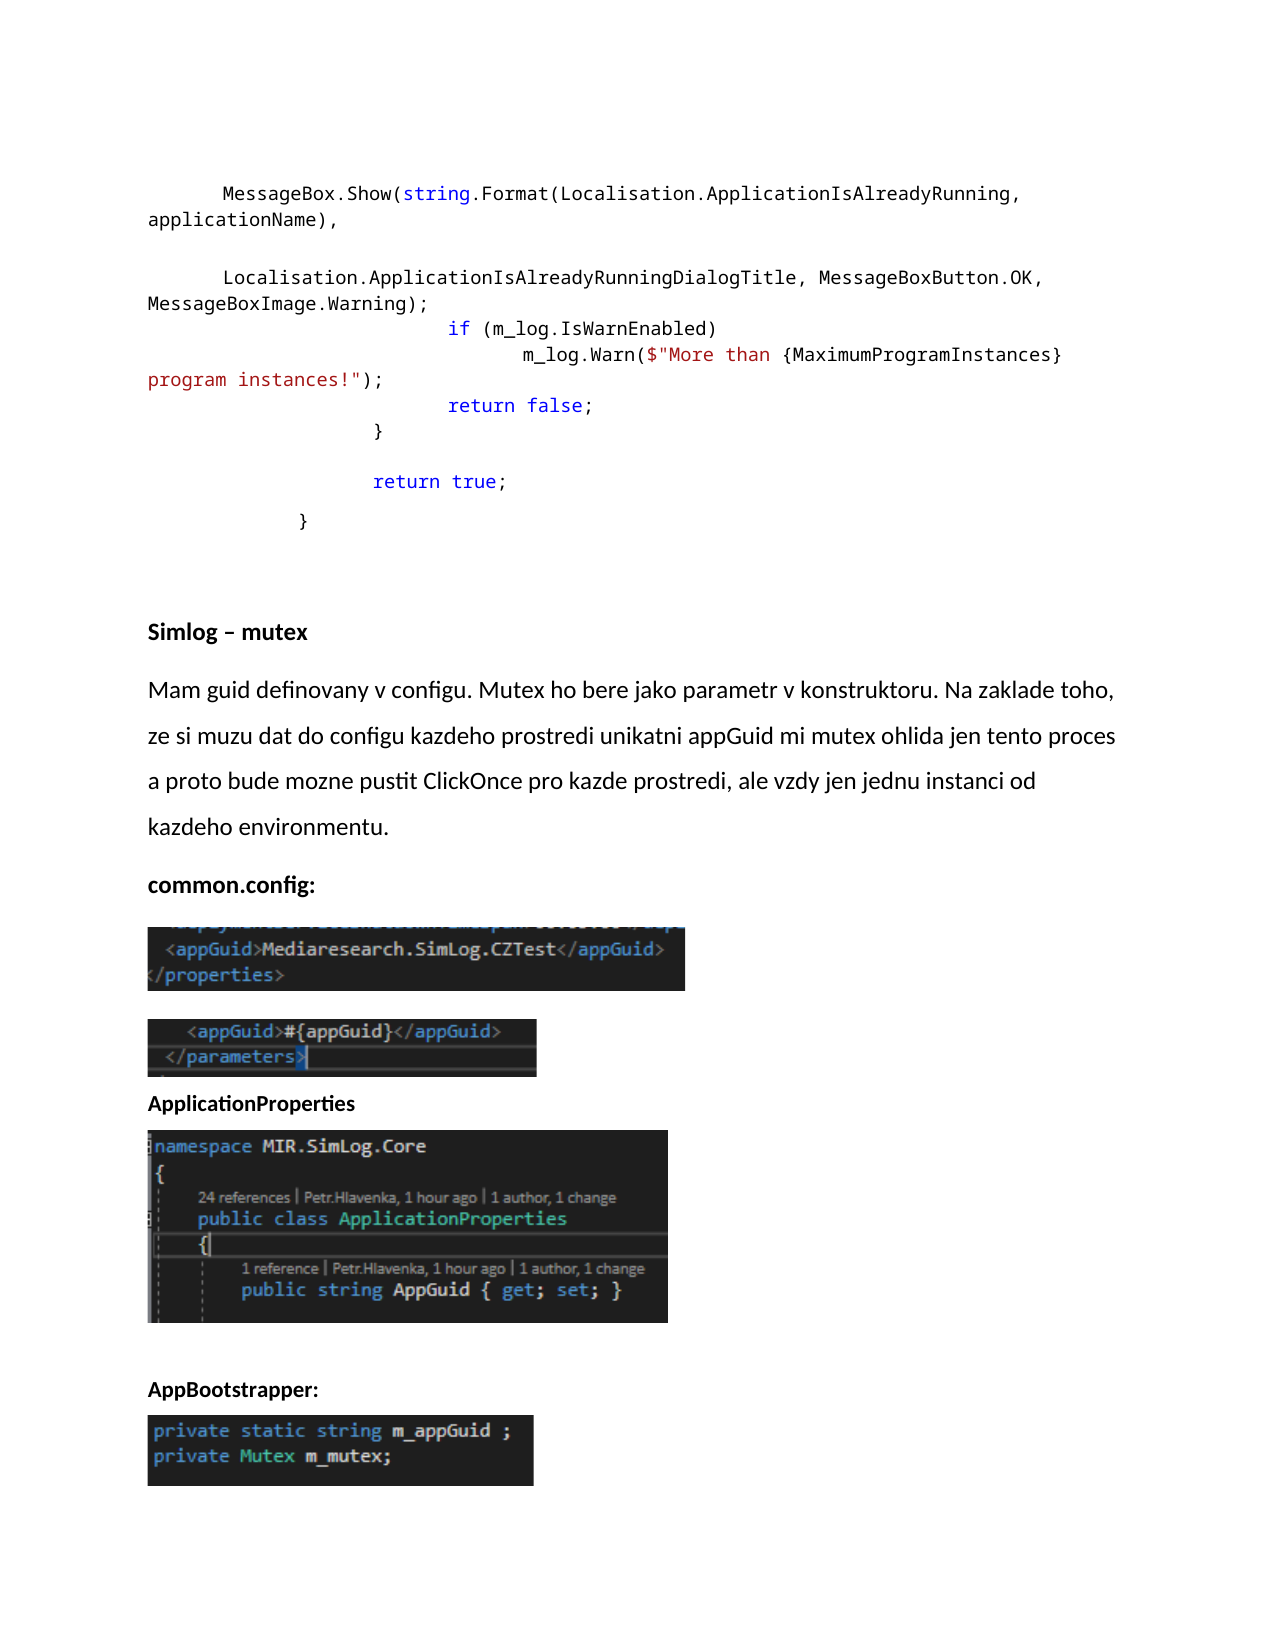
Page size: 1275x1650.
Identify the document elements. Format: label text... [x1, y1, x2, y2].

text } [148, 418, 1127, 443]
text AppBootstrapper: [148, 1375, 1127, 1403]
text if (m_log.IsWarnEnabled) [148, 316, 1127, 341]
text Simlog – mutex [148, 616, 1127, 646]
text Mam guid definovany v configu. Mutex ho bere jako parametr v konstruktoru. Na zaklade toho, ze si muzu dat do configu kazdeho prostredi unikatni appGuid mi mutex ohlida jen tento proces a proto bude mozne pustit ClickOnce pro kazde prostredi, ale vzdy jen jednu instanci od kazdeho environmentu. [148, 674, 1127, 842]
text MessageBox.Show(string.Format(Localisation.ApplicationIsAlreadyRunning, applicationName), [148, 148, 1127, 232]
text ApplicationProperties [148, 1089, 1127, 1117]
text m_log.Warn($"More than {MaximumProgramInstances} program instances!"); [148, 341, 1127, 392]
text return false; [148, 392, 1127, 418]
text Localisation.ApplicationIsAlreadyRunningDialogTitle, MessageBoxButton.OK, MessageBoxImage.Warning); [148, 232, 1127, 316]
text common.config: [148, 869, 1127, 900]
text return true; [148, 469, 1127, 494]
text } [148, 507, 1127, 532]
